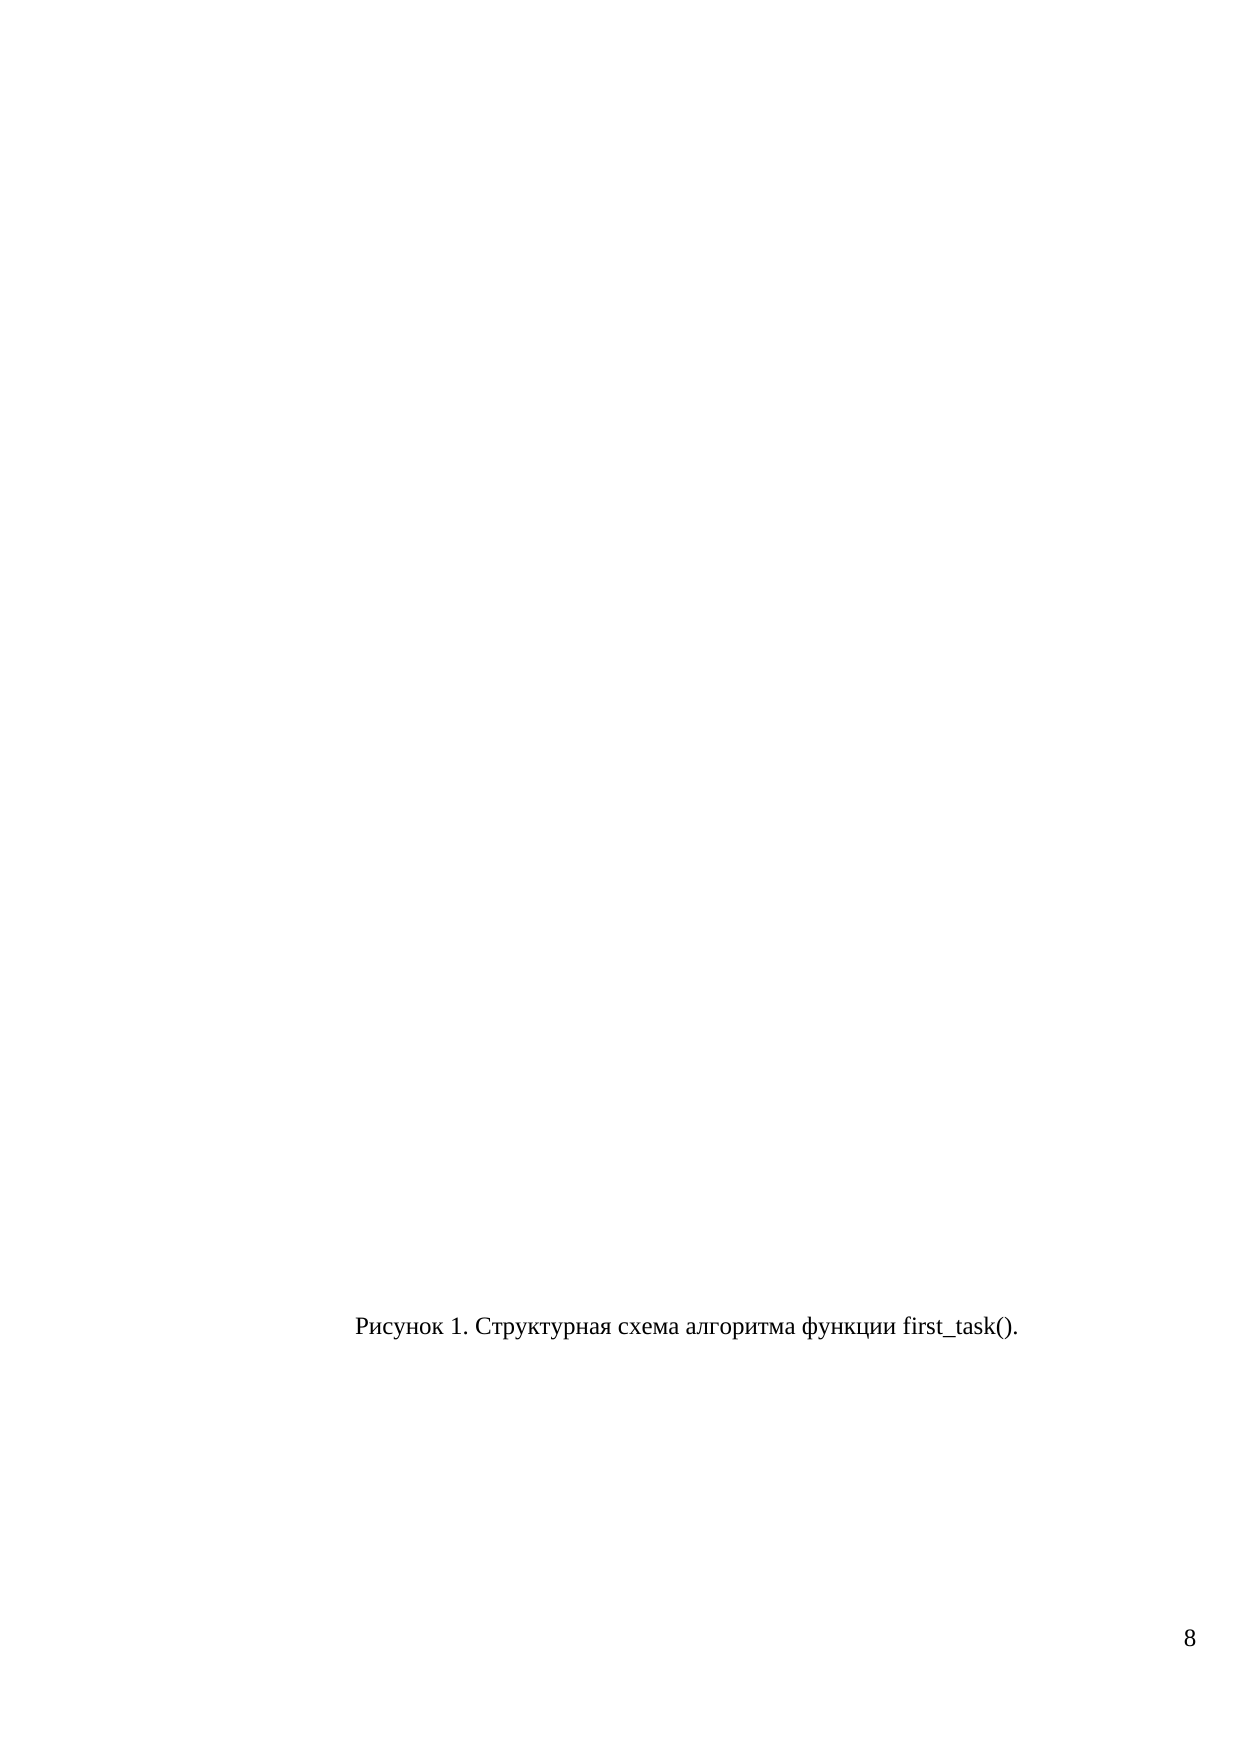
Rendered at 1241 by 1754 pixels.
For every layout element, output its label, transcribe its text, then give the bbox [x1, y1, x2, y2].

text Рисунок 1. Структурная схема алгоритма функции first_task(). [177, 1311, 1196, 1339]
